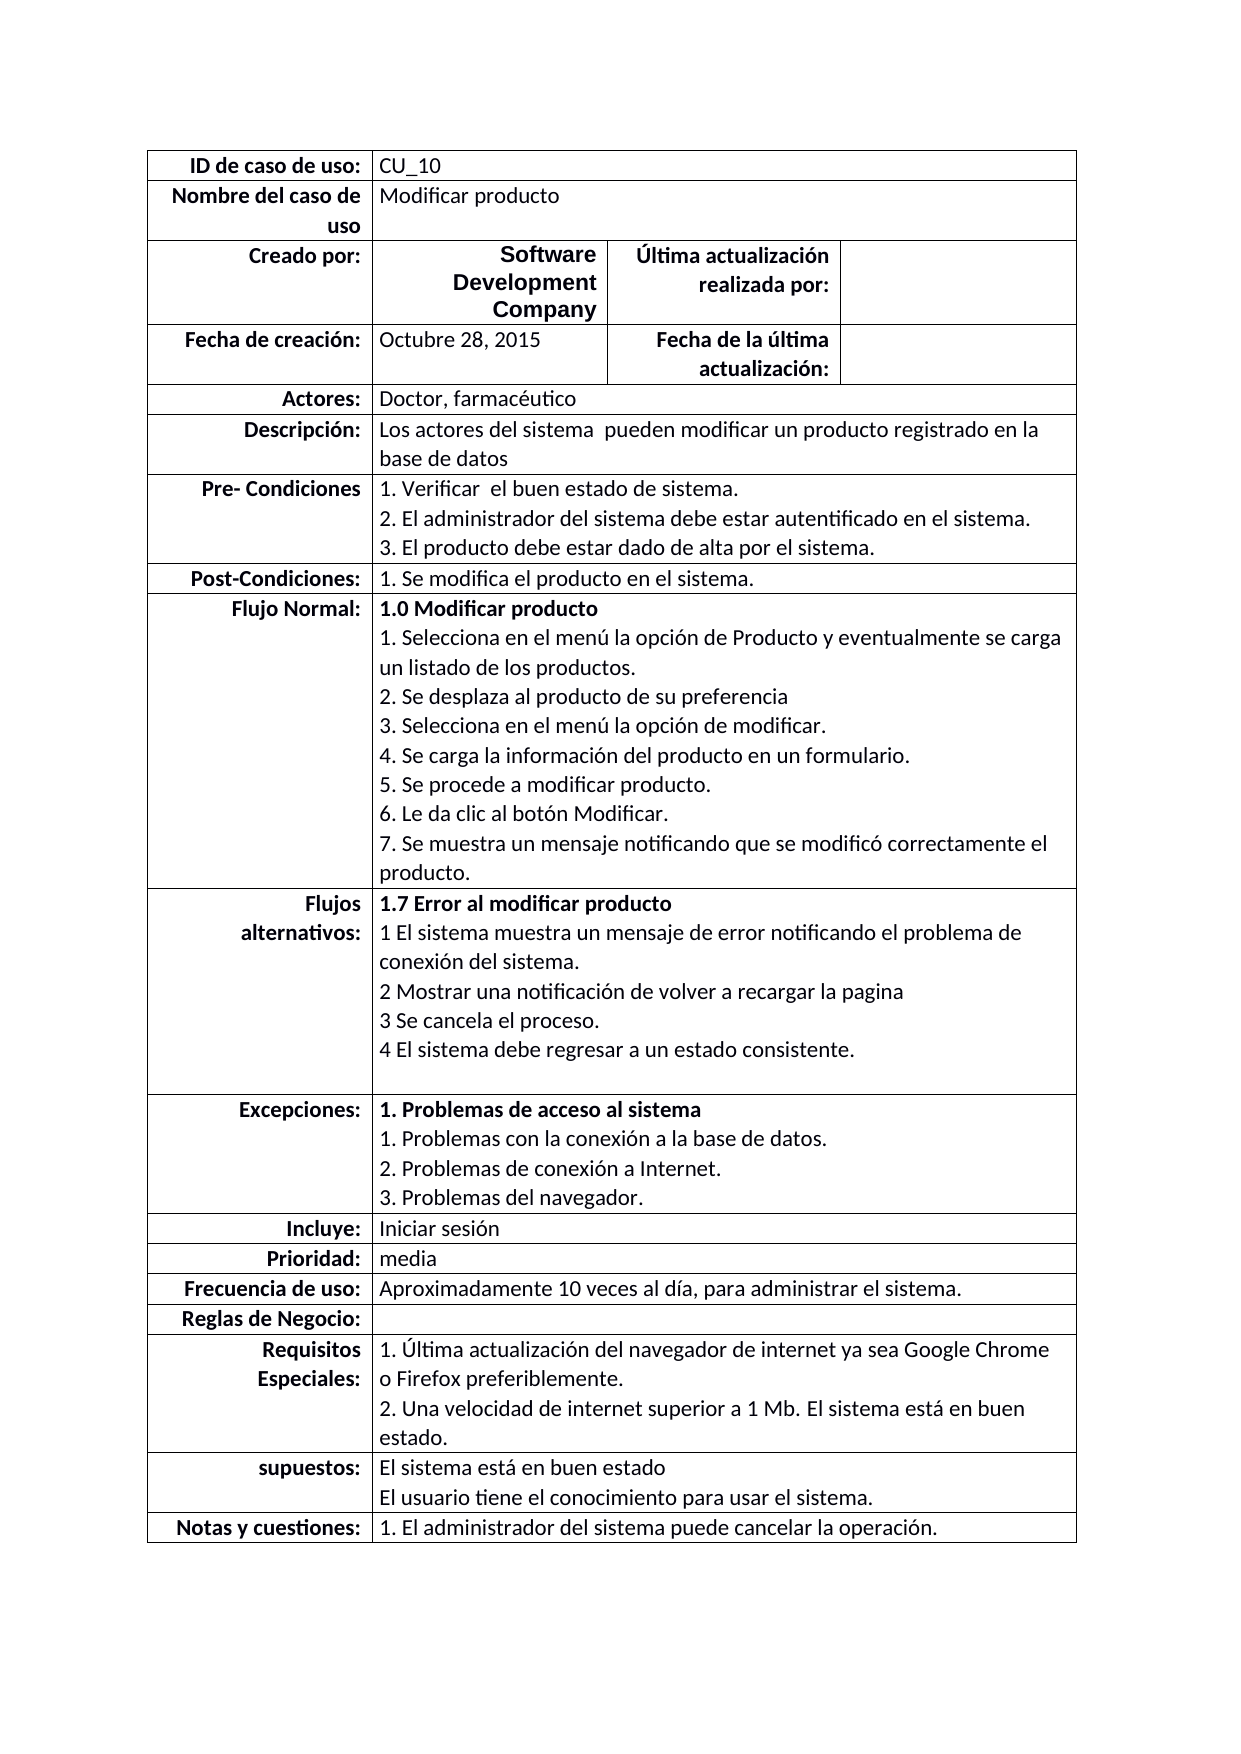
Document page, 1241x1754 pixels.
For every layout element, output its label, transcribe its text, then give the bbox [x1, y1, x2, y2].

table_cell Fecha de creación: [148, 325, 372, 383]
table_cell Iniciar sesión [373, 1214, 1076, 1243]
table_cell Aproximadamente 10 veces al día, para administrar el sistema. [373, 1274, 1076, 1303]
table_cell Reglas de Negocio: [148, 1305, 372, 1334]
table_cell [841, 325, 1076, 383]
table_header CU_10 [373, 151, 1076, 180]
table_cell Los actores del sistema pueden modificar un producto registrado en la base de datos [373, 415, 1076, 473]
table_cell supuestos: [148, 1453, 372, 1512]
table_cell Doctor, farmacéutico [373, 385, 1076, 414]
table_cell 1. Última actualización del navegador de internet ya sea Google Chrome o Firefox preferiblemente. 2. Una velocidad de internet superior a 1 Mb. El sistema está en buen estado. [373, 1335, 1076, 1452]
table_cell Modificar producto [373, 181, 1076, 240]
table_cell Pre- Condiciones [148, 475, 372, 563]
table_cell Software Development Company [373, 241, 607, 324]
table_cell El sistema está en buen estado El usuario tiene el conocimiento para usar el sistema. [373, 1453, 1076, 1512]
table_cell Incluye: [148, 1214, 372, 1243]
table_cell 1. Problemas de acceso al sistema 1. Problemas con la conexión a la base de datos. 2. Problemas de conexión a Internet. 3. Problemas del navegador. [373, 1095, 1076, 1213]
table_cell Última actualización realizada por: [608, 241, 840, 324]
table_cell [373, 1305, 1076, 1334]
table_cell Flujos alternativos: [148, 889, 372, 1094]
table_cell 1. Se modifica el producto en el sistema. [373, 564, 1076, 593]
table_cell 1. Verificar el buen estado de sistema. 2. El administrador del sistema debe estar autentificado en el sistema. 3. El producto debe estar dado de alta por el sistema. [373, 475, 1076, 563]
table_cell Nombre del caso de uso [148, 181, 372, 240]
table_cell 1.0 Modificar producto 1. Selecciona en el menú la opción de Producto y eventualmente se carga un listado de los productos. 2. Se desplaza al producto de su preferencia 3. Selecciona en el menú la opción de modificar. 4. Se carga la información del producto en un formulario. 5. Se procede a modificar producto. 6. Le da clic al botón Modificar. 7. Se muestra un mensaje notificando que se modificó correctamente el producto. [373, 594, 1076, 888]
table_cell Flujo Normal: [148, 594, 372, 888]
table_cell 1.7 Error al modificar producto 1 El sistema muestra un mensaje de error notificando el problema de conexión del sistema. 2 Mostrar una notificación de volver a recargar la pagina 3 Se cancela el proceso. 4 El sistema debe regresar a un estado consistente. [373, 889, 1076, 1094]
table_cell Descripción: [148, 415, 372, 473]
table_cell Post-Condiciones: [148, 564, 372, 593]
table_cell Notas y cuestiones: [148, 1513, 372, 1542]
table_cell Fecha de la última actualización: [608, 325, 840, 383]
table_cell Requisitos Especiales: [148, 1335, 372, 1452]
table_cell Creado por: [148, 241, 372, 324]
table_cell 1. El administrador del sistema puede cancelar la operación. [373, 1513, 1076, 1542]
table_cell [841, 241, 1076, 324]
table_cell Prioridad: [148, 1244, 372, 1273]
table_cell Excepciones: [148, 1095, 372, 1213]
table_cell media [373, 1244, 1076, 1273]
table_cell Octubre 28, 2015 [373, 325, 607, 383]
table_header ID de caso de uso: [148, 151, 372, 180]
table_cell Frecuencia de uso: [148, 1274, 372, 1303]
table_cell Actores: [148, 385, 372, 414]
